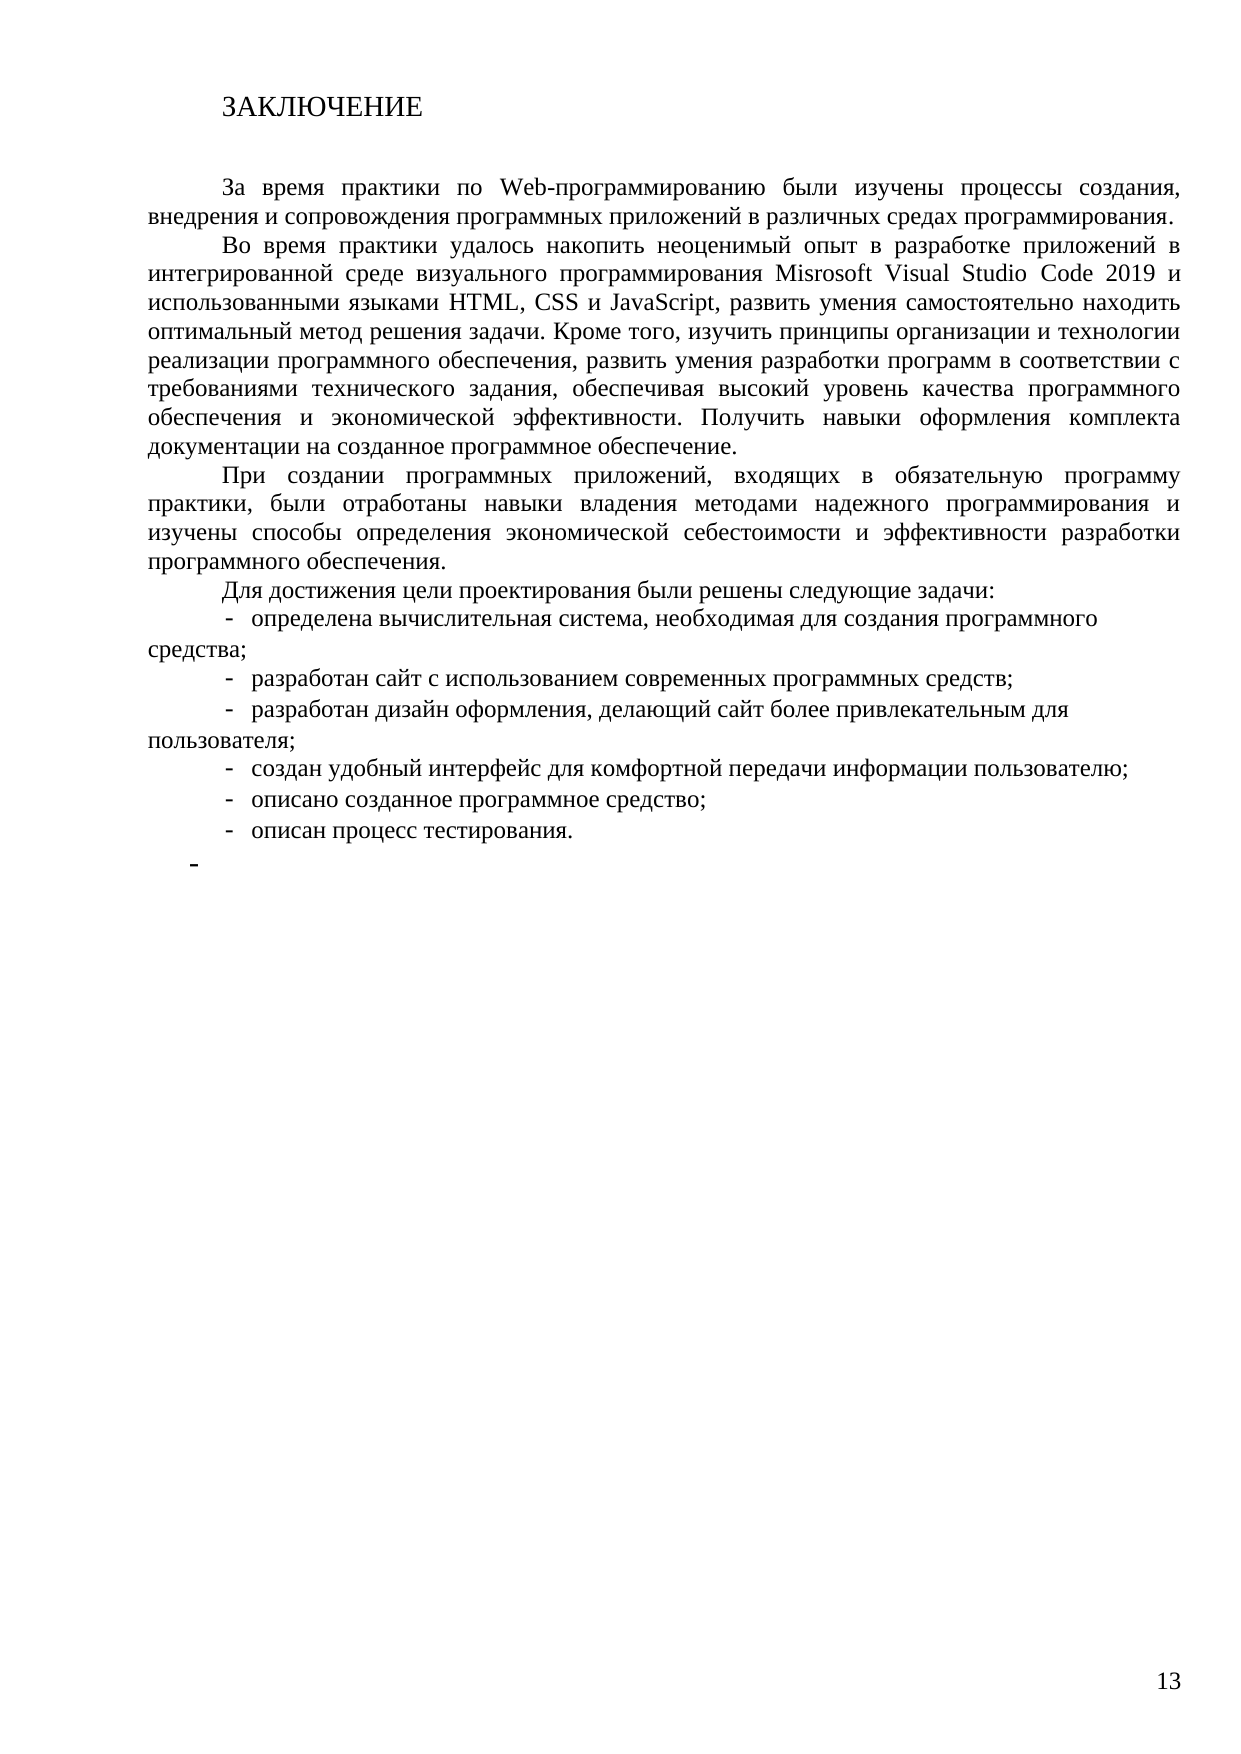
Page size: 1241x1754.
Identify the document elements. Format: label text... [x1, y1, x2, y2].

list разработан дизайн оформления, делающий сайт более привлекательным для [222, 694, 1181, 725]
text Для достижения цели проектирования были решены следующие задачи: [148, 575, 1181, 603]
text При создании программных приложений, входящих в обязательную программу практики, были отработаны навыки владения методами надежного программирования и изучены способы определения экономической себестоимости и эффективности разработки программного обеспечения. [148, 460, 1181, 575]
text средства; [148, 634, 1181, 663]
list пользователя; [148, 725, 1181, 753]
list описан процесс тестирования. [222, 815, 1181, 846]
list описано созданное программное средство; [222, 784, 1181, 815]
list разработан сайт с использованием современных программных средств; [222, 663, 1181, 694]
text За время практики по Web-программированию были изучены процессы создания, внедрения и сопровождения программных приложений в различных средах программирования. [148, 172, 1181, 230]
list ЗАКЛЮЧЕНИЕ [222, 89, 1181, 122]
list определена вычислительная система, необходимая для создания программного [222, 603, 1181, 634]
list создан удобный интерфейс для комфортной передачи информации пользователю; [222, 753, 1181, 784]
text Во время практики удалось накопить неоценимый опыт в разработке приложений в интегрированной среде визуального программирования Misrosoft Visual Studio Code 2019 и использованными языками HTML, CSS и JavaScript, развить умения самостоятельно находить оптимальный метод решения задачи. Кроме того, изучить принципы организации и технологии реализации программного обеспечения, развить умения разработки программ в соответствии с требованиями технического задания, обеспечивая высокий уровень качества программного обеспечения и экономической эффективности. Получить навыки оформления комплекта документации на созданное программное обеспечение. [148, 230, 1181, 460]
